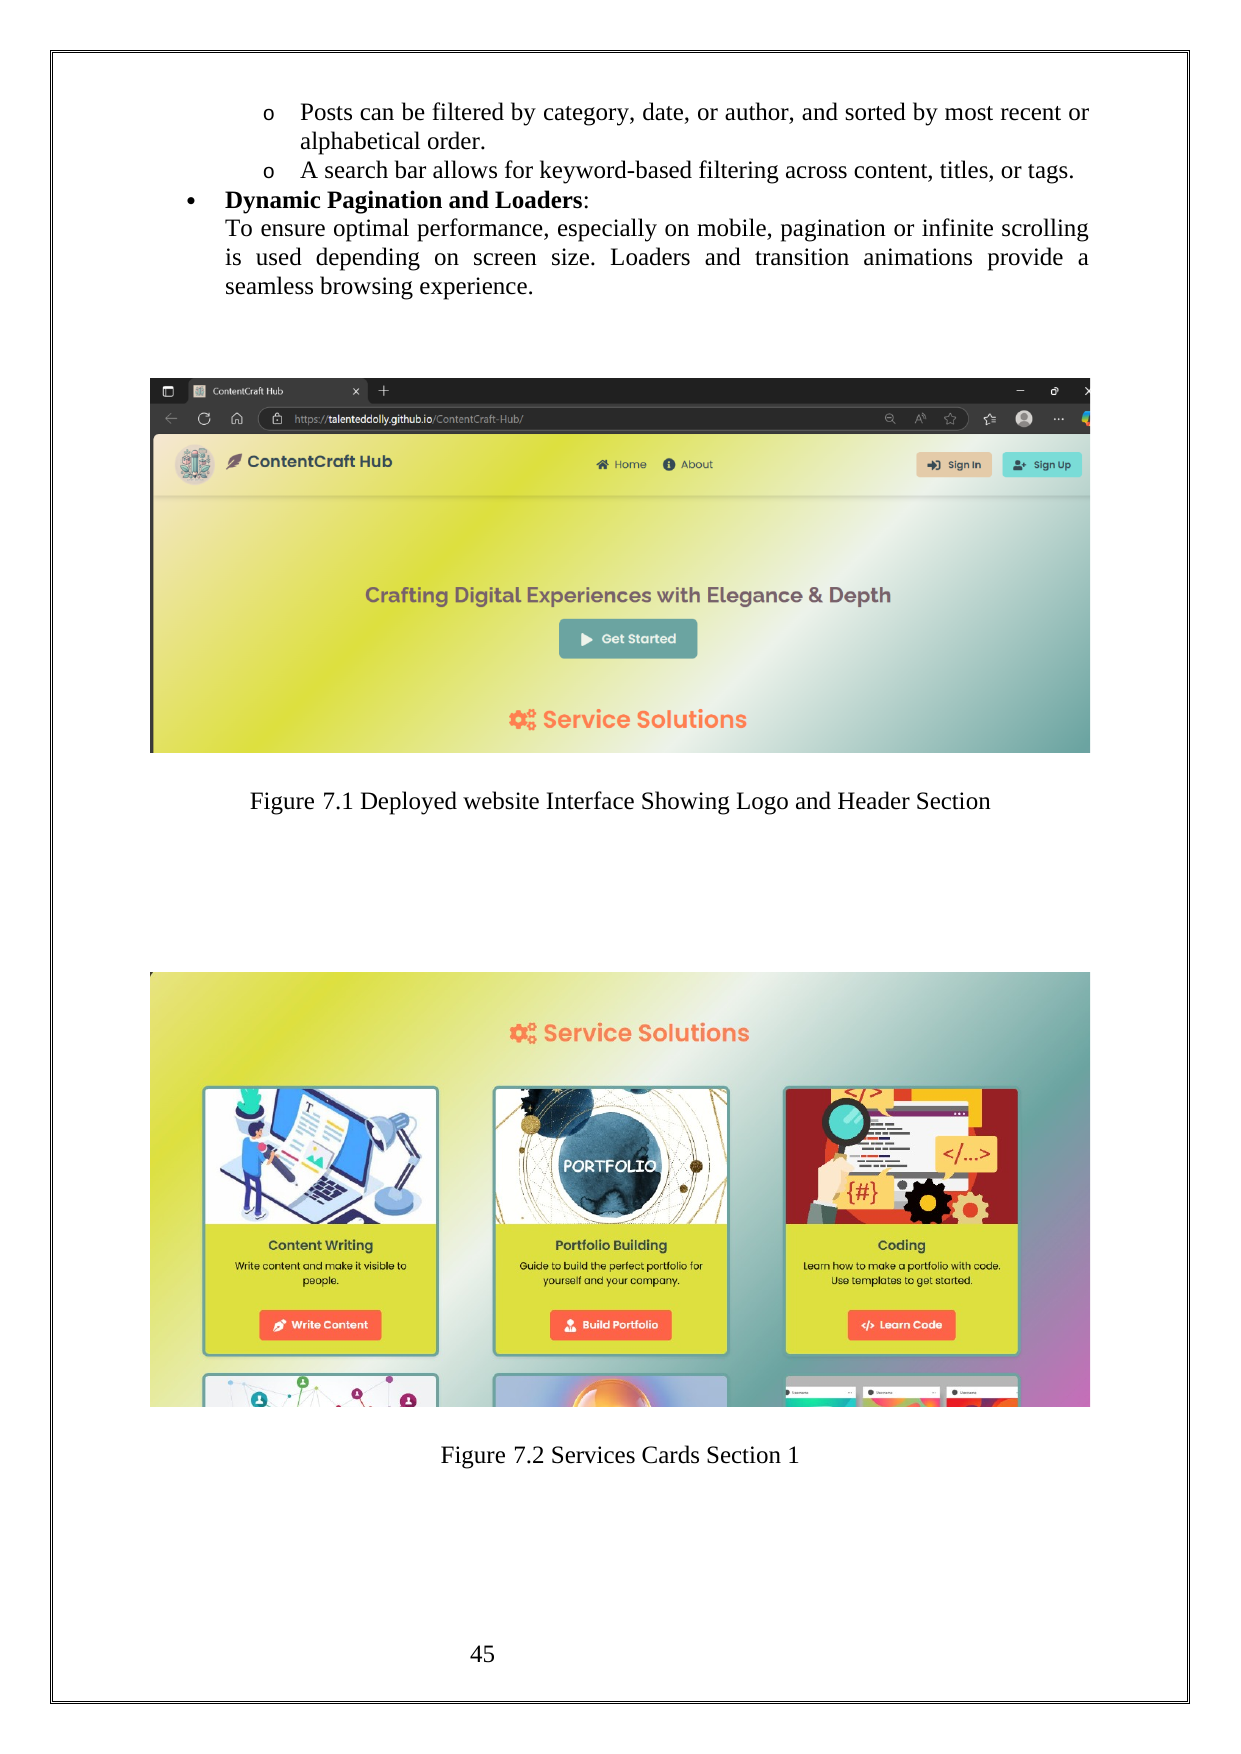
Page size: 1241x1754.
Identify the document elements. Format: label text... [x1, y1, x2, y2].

text Figure 7.2 Services Cards Section 1 [150, 1440, 1090, 1469]
list Posts can be filtered by category, date, or author, and sorted by most recent or alphabetical order. [262, 97, 1090, 155]
picture [150, 972, 1091, 1407]
list A search bar allows for keyword-based filtering across content, titles, or tags. [262, 155, 1090, 185]
list Dynamic Pagination and Loaders: To ensure optimal performance, especially on mobile, pagination or infinite scrolling is used depending on screen size. Loaders and transition animations provide a seamless browsing experience. [187, 185, 1090, 300]
text Figure 7.1 Deployed website Interface Showing Logo and Header Section [150, 786, 1090, 815]
picture [150, 378, 1091, 753]
